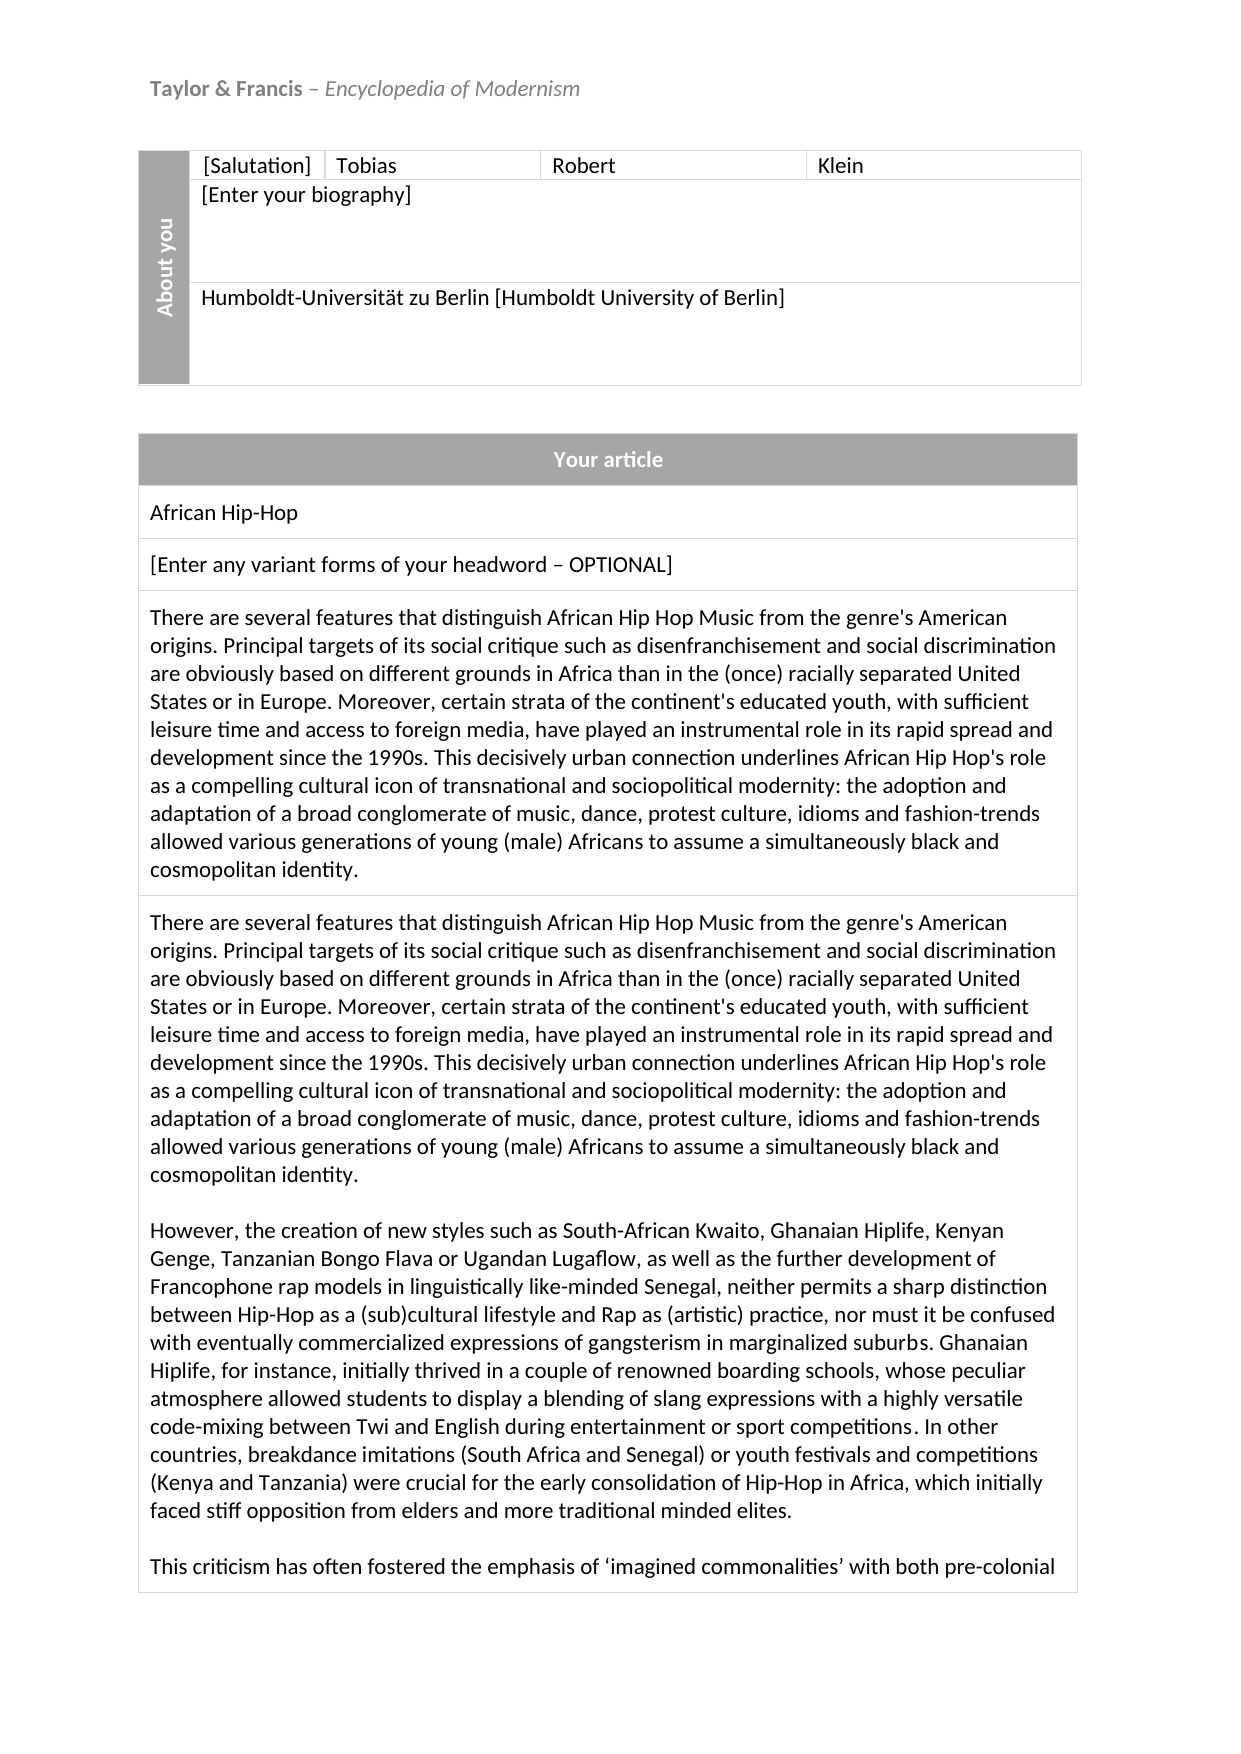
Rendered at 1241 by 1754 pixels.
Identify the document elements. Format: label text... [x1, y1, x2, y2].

table_header Your article [139, 434, 1077, 485]
table_header About you [139, 151, 189, 384]
